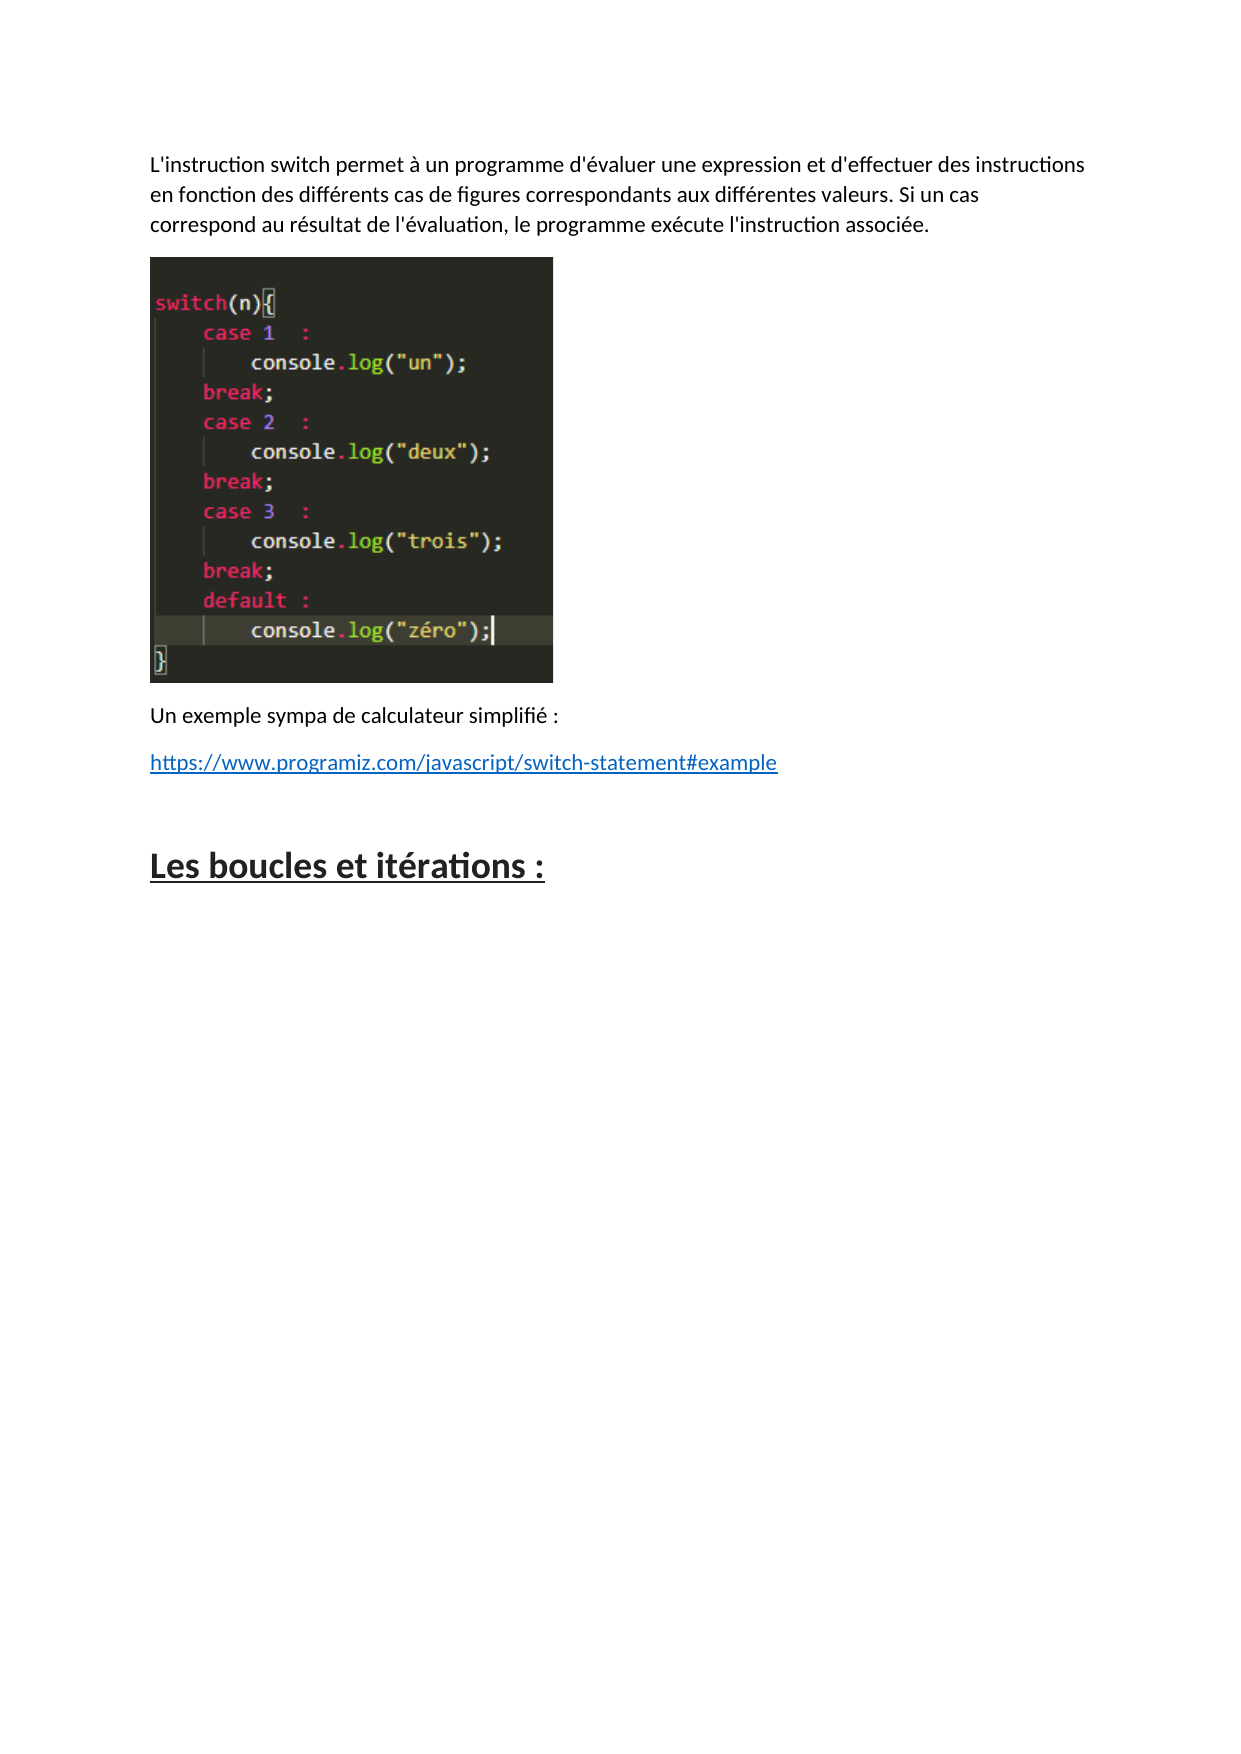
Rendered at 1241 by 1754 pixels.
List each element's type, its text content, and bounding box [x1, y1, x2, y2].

picture [150, 257, 554, 683]
text https://www.programiz.com/javascript/switch-statement#example [150, 748, 1090, 776]
text Les boucles et itérations : [150, 842, 1090, 888]
text Un exemple sympa de calculateur simplifié : [150, 701, 1090, 729]
text L'instruction switch permet à un programme d'évaluer une expression et d'effectuer des instructions en fonction des différents cas de figures correspondants aux différentes valeurs. Si un cas correspond au résultat de l'évaluation, le programme exécute l'instruction associée. [150, 150, 1090, 238]
